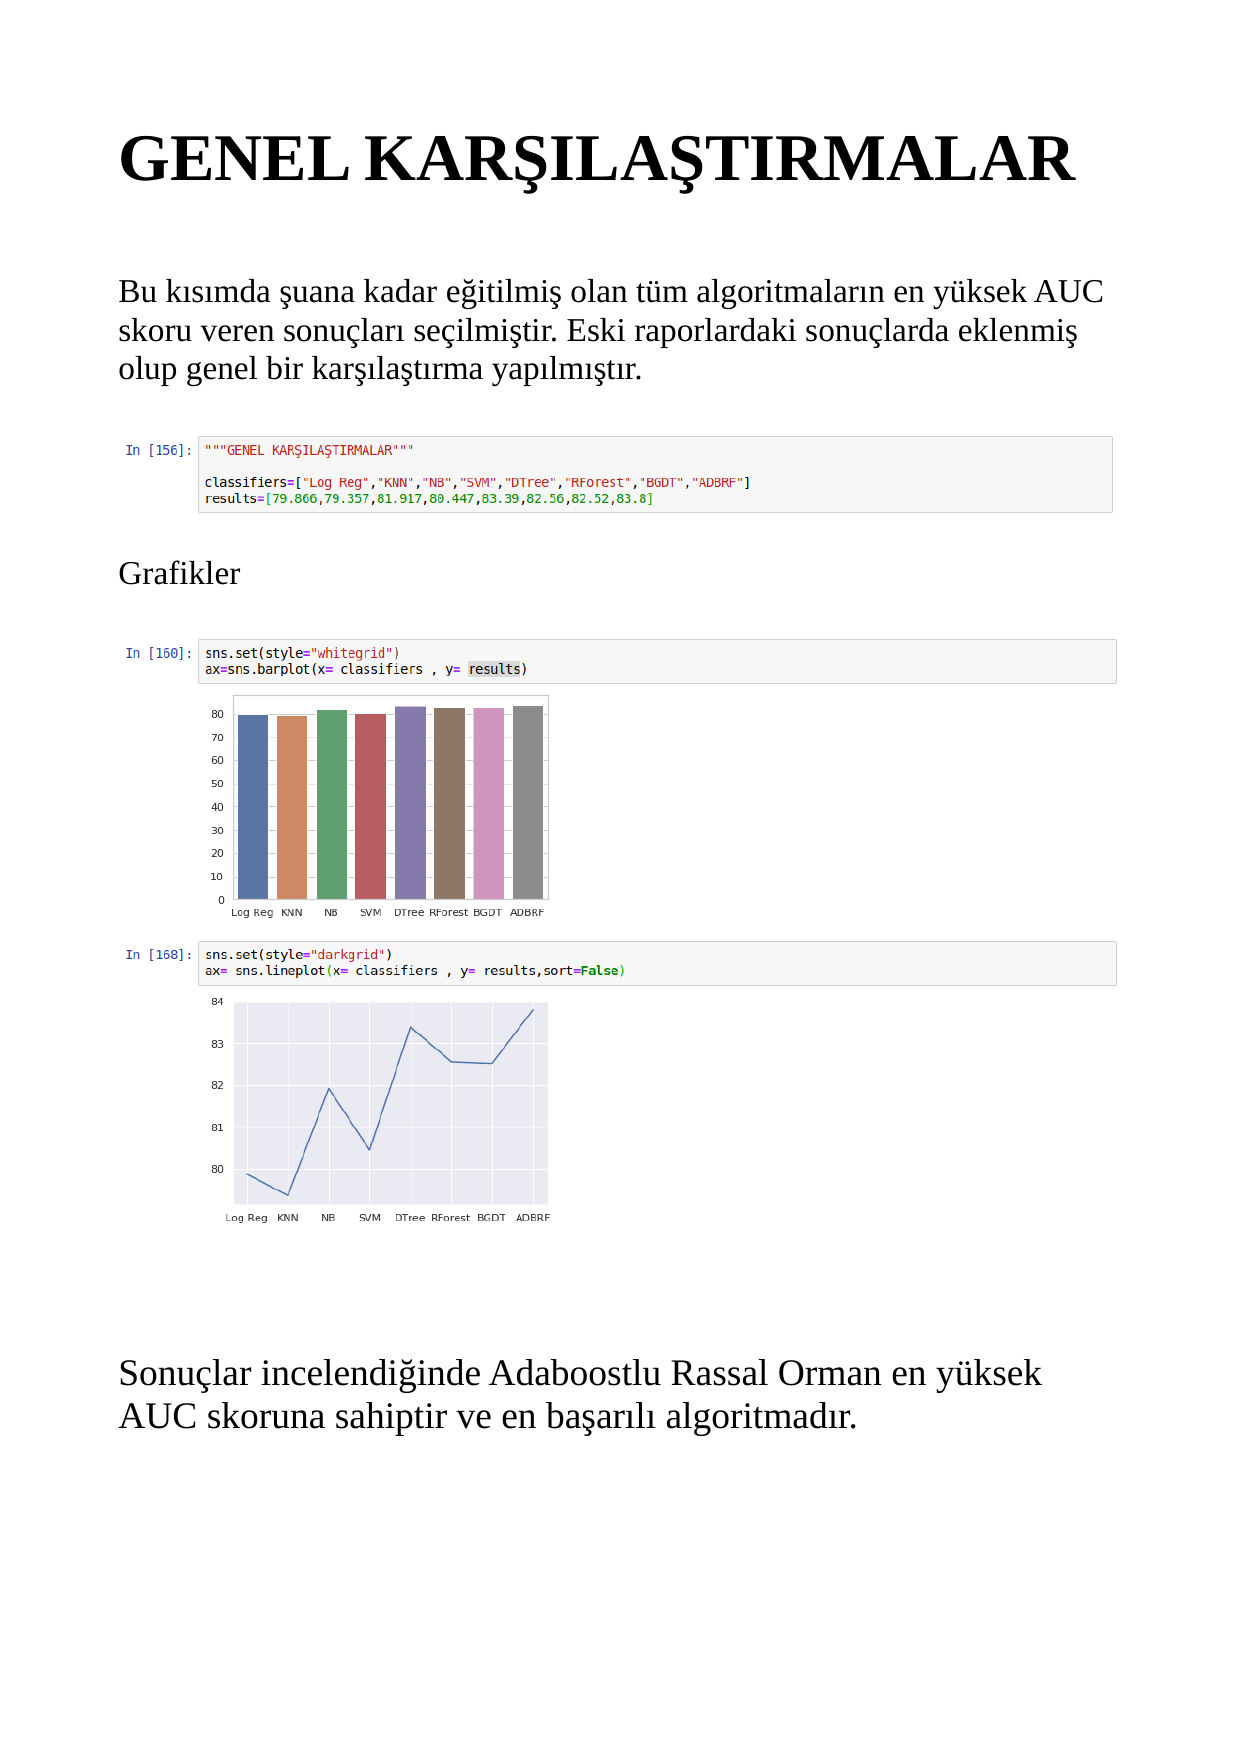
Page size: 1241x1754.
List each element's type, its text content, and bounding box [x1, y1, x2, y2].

text Bu kısımda şuana kadar eğitilmiş olan tüm algoritmaların en yüksek AUC skoru veren sonuçları seçilmiştir. Eski raporlardaki sonuçlarda eklenmiş olup genel bir karşılaştırma yapılmıştır. [118, 271, 1122, 386]
text Grafikler [118, 553, 1122, 591]
picture [118, 629, 1123, 1236]
text GENEL KARŞILAŞTIRMALAR [118, 118, 1122, 195]
picture [118, 425, 1123, 515]
text Sonuçlar incelendiğinde Adaboostlu Rassal Orman en yüksek AUC skoruna sahiptir ve en başarılı algoritmadır. [118, 1351, 1122, 1437]
